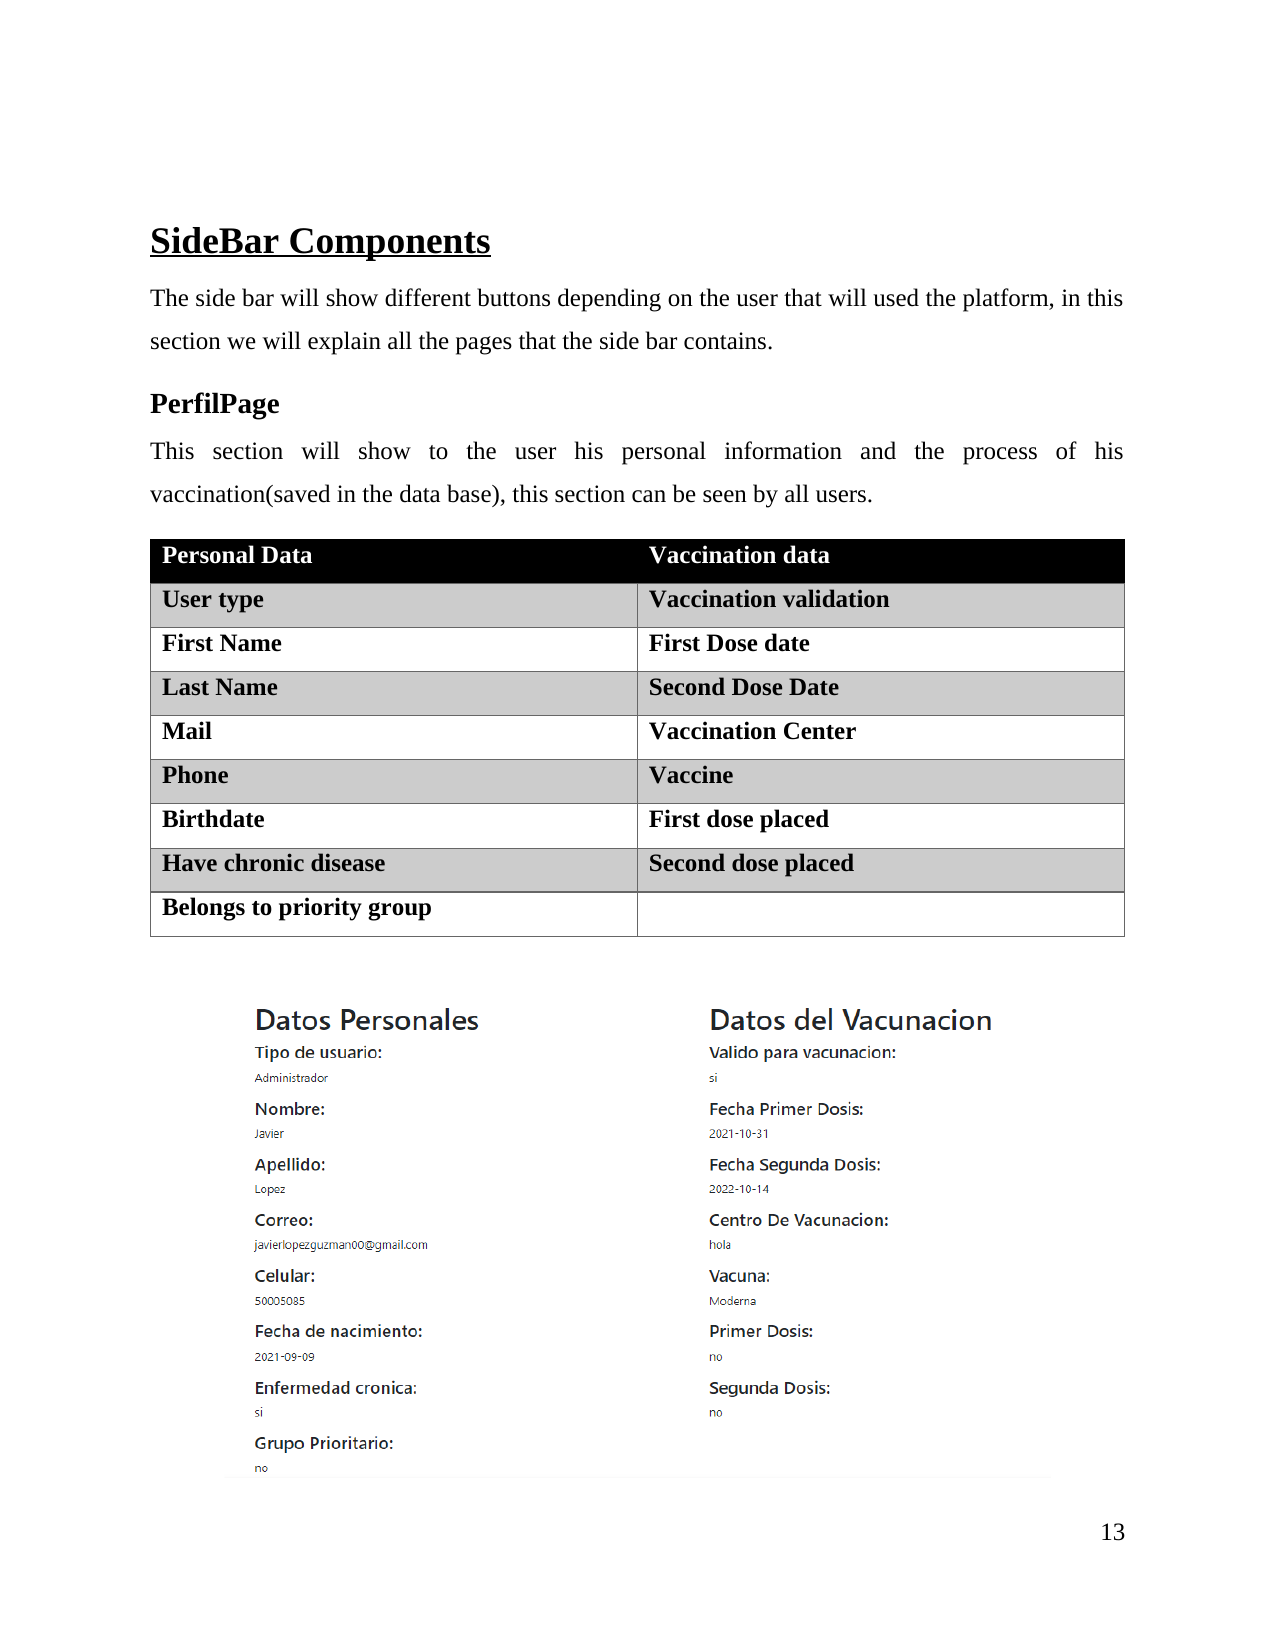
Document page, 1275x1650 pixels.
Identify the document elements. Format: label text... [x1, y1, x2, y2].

table_header Vaccination data [638, 540, 1124, 583]
table_cell Second dose placed [638, 849, 1124, 891]
table_cell Mail [151, 716, 637, 759]
table_cell Phone [151, 760, 637, 803]
table_cell [638, 893, 1124, 936]
table_cell Belongs to priority group [151, 893, 637, 936]
table_cell Last Name [151, 672, 637, 715]
table_header Personal Data [151, 540, 637, 583]
table_cell Birthdate [151, 804, 637, 847]
text The side bar will show different buttons depending on the user that will used the platform, in this section we will explain all the pages that the side bar contains. [150, 283, 1125, 355]
table_cell Vaccination Center [638, 716, 1124, 759]
subtitle PerfilPage [150, 386, 1125, 419]
table_cell Vaccine [638, 760, 1124, 803]
table_cell Vaccination validation [638, 584, 1124, 627]
text This section will show to the user his personal information and the process of his vaccination(saved in the data base), this section can be seen by all users. [150, 436, 1125, 508]
table_cell First Dose date [638, 628, 1124, 671]
picture [224, 996, 1051, 1478]
table_cell Have chronic disease [151, 849, 637, 891]
table_cell Second Dose Date [638, 672, 1124, 715]
table_cell First Name [151, 628, 637, 671]
subtitle SideBar Components [150, 218, 1125, 261]
table_cell First dose placed [638, 804, 1124, 847]
table_cell User type [151, 584, 637, 627]
